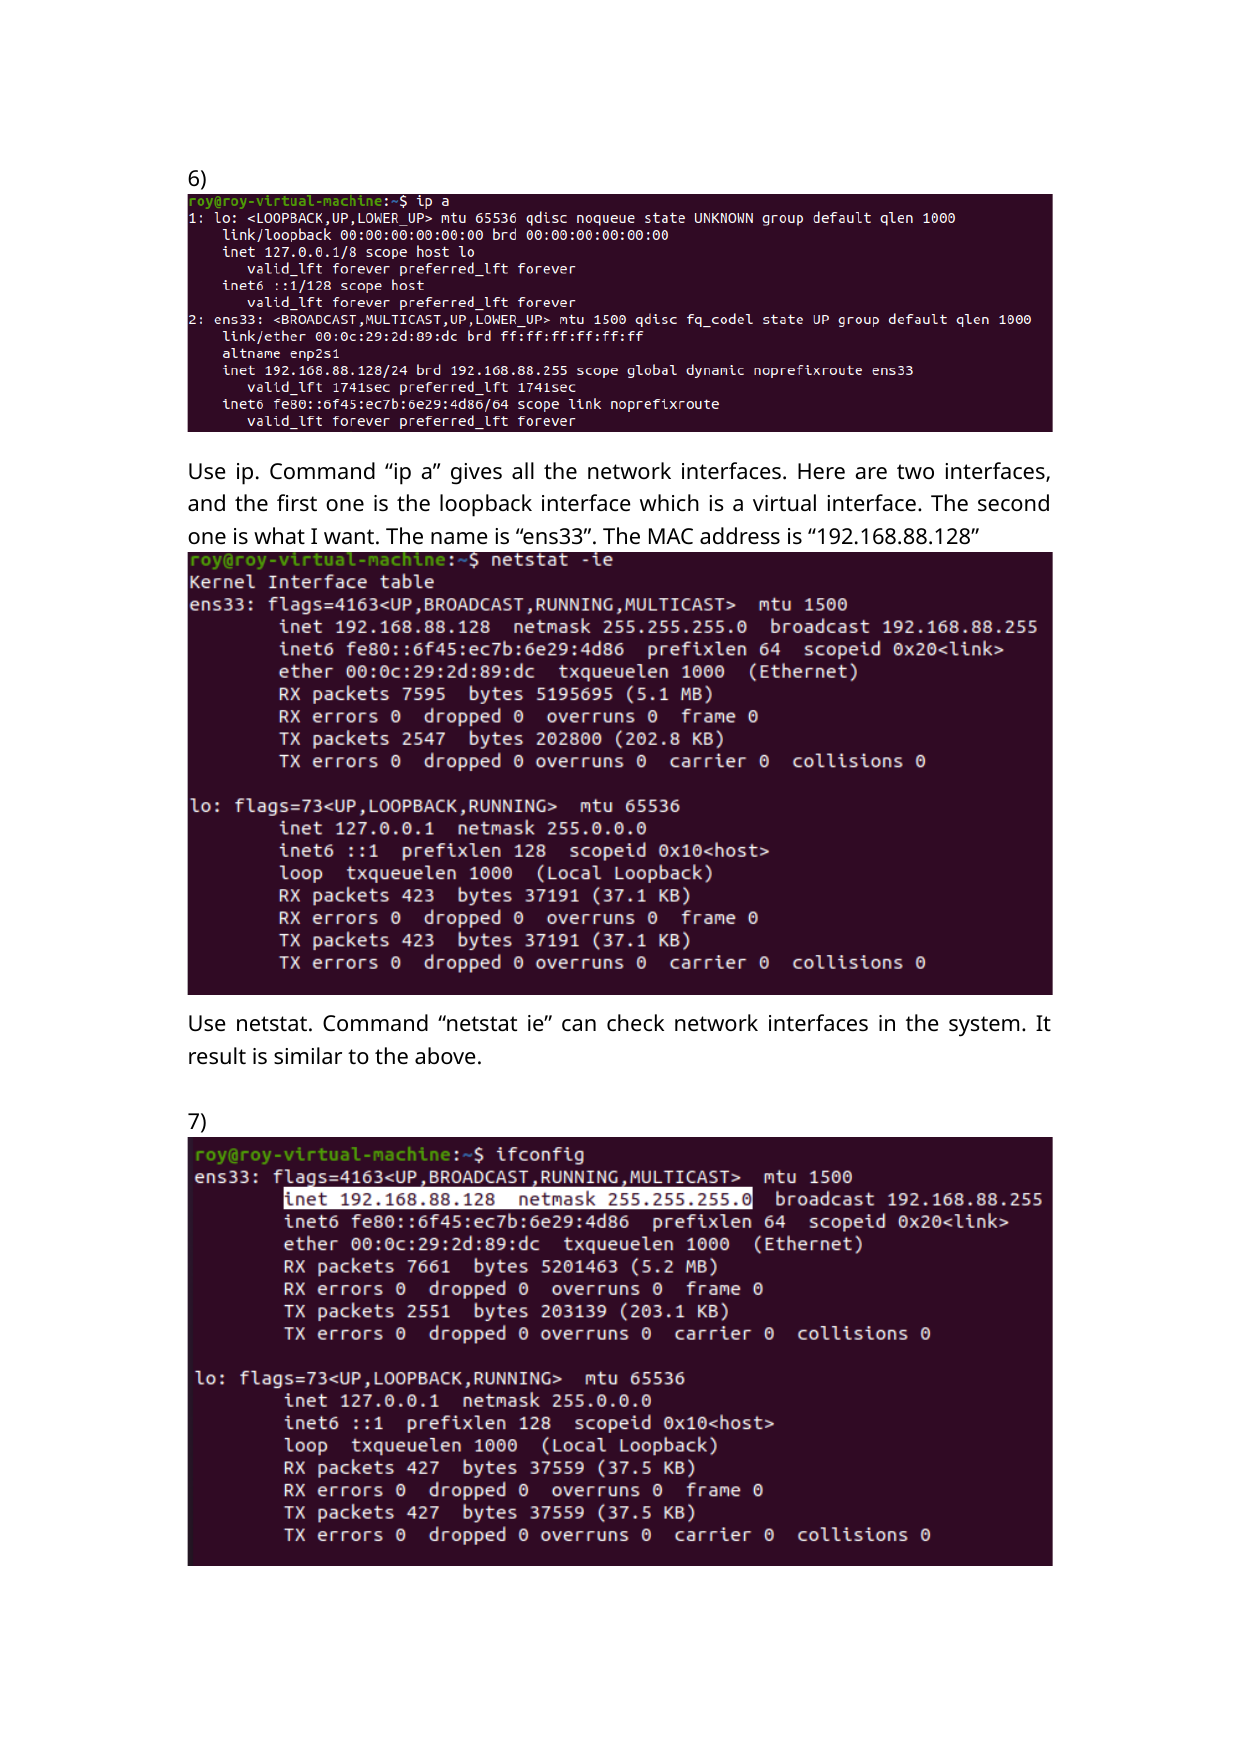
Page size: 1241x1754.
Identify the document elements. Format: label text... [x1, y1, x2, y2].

text 6) [187, 162, 1053, 194]
text 7) [187, 1104, 1053, 1137]
picture [187, 194, 1053, 432]
picture [187, 1137, 1053, 1566]
text Use netstat. Command “netstat ie” can check network interfaces in the system. It result is similar to the above. [187, 1007, 1053, 1072]
picture [187, 552, 1053, 995]
text Use ip. Command “ip a” gives all the network interfaces. Here are two interfaces, and the first one is the loopback interface which is a virtual interface. The second one is what I want. The name is “ens33”. The MAC address is “192.168.88.128” [187, 454, 1053, 552]
